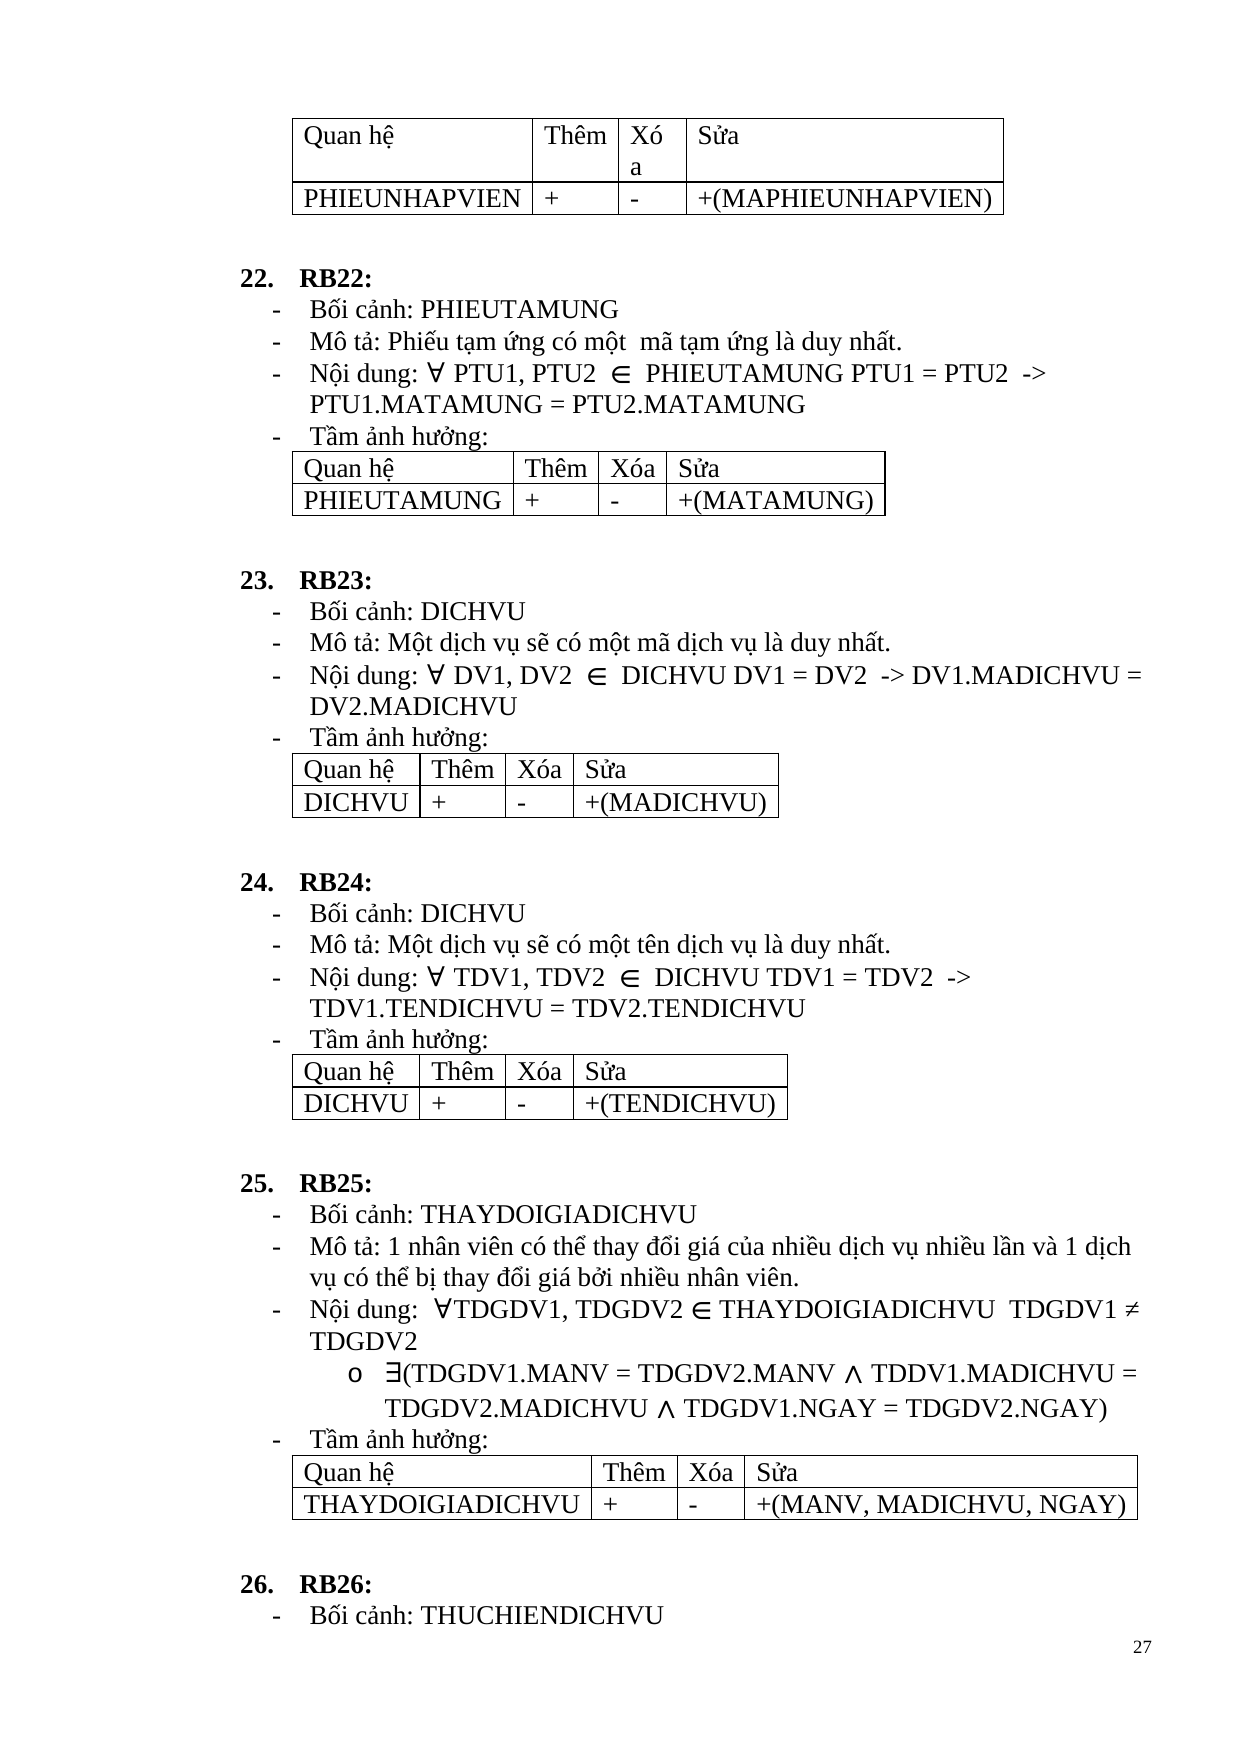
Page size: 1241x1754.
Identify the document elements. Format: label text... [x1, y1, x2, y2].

table_header Thêm [592, 1456, 677, 1487]
list Tầm ảnh hưởng: [272, 721, 1152, 753]
table_header Xóa [506, 1055, 573, 1086]
table_cell - [678, 1488, 744, 1519]
list Mô tả: Một dịch vụ sẽ có một mã dịch vụ là duy nhất. [272, 626, 1152, 658]
table_cell + [514, 484, 598, 515]
list RB24: [240, 866, 1152, 897]
table_cell THAYDOIGIADICHVU [293, 1488, 591, 1519]
table_header Xóa [619, 119, 686, 181]
table_header Sửa [687, 119, 1003, 181]
list Bối cảnh: DICHVU [272, 897, 1152, 928]
list RB23: [240, 564, 1152, 595]
table_header Quan hệ [293, 1456, 591, 1487]
list RB22: [240, 262, 1152, 294]
table_cell +(MAPHIEUNHAPVIEN) [687, 183, 1003, 214]
table_header Quan hệ [293, 119, 532, 181]
table_cell - [506, 1088, 573, 1119]
list Mô tả: Phiếu tạm ứng có một mã tạm ứng là duy nhất. [272, 325, 1152, 356]
list Bối cảnh: THAYDOIGIADICHVU [272, 1199, 1152, 1230]
table_cell - [599, 484, 666, 515]
list Nội dung: ∀ PTU1, PTU2 ∈ PHIEUTAMUNG PTU1 = PTU2 -> PTU1.MATAMUNG = PTU2.MATAMUNG [272, 356, 1152, 420]
list Mô tả: Một dịch vụ sẽ có một tên dịch vụ là duy nhất. [272, 928, 1152, 959]
table_cell PHIEUNHAPVIEN [293, 183, 532, 214]
table_header Sửa [574, 754, 778, 785]
list Tầm ảnh hưởng: [272, 420, 1152, 451]
table_header Xóa [506, 754, 573, 785]
table_header Sửa [745, 1456, 1137, 1487]
table_cell - [619, 183, 686, 214]
table_header Thêm [533, 119, 618, 181]
list Mô tả: 1 nhân viên có thể thay đổi giá của nhiều dịch vụ nhiều lần và 1 dịch vụ có thể bị thay đổi giá bởi nhiều nhân viên. [272, 1230, 1152, 1292]
table_header Thêm [514, 452, 598, 483]
table_header Xóa [599, 452, 666, 483]
list Nội dung: ∀ DV1, DV2 ∈ DICHVU DV1 = DV2 -> DV1.MADICHVU = DV2.MADICHVU [272, 658, 1152, 721]
list Bối cảnh: THUCHIENDICHVU [272, 1599, 1152, 1630]
table_header Quan hệ [293, 1055, 419, 1086]
table_header Quan hệ [293, 452, 513, 483]
table_header Thêm [421, 754, 505, 785]
table_cell - [506, 786, 573, 817]
table_cell PHIEUTAMUNG [293, 484, 513, 515]
list RB26: [240, 1568, 1152, 1599]
list Tầm ảnh hưởng: [272, 1023, 1152, 1054]
table_cell +(MATAMUNG) [667, 484, 884, 515]
table_cell + [592, 1488, 677, 1519]
list Tầm ảnh hưởng: [272, 1424, 1152, 1455]
list ∃(TDGDV1.MANV = TDGDV2.MANV ∧ TDDV1.MADICHVU = TDGDV2.MADICHVU ∧ TDGDV1.NGAY = TDGDV2.NGAY) [347, 1356, 1152, 1424]
table_cell +(MADICHVU) [574, 786, 778, 817]
table_header Quan hệ [293, 754, 419, 785]
table_header Sửa [667, 452, 884, 483]
table_cell DICHVU [293, 786, 419, 817]
table_header Sửa [574, 1055, 787, 1086]
list Nội dung: ∀TDGDV1, TDGDV2 ∈ THAYDOIGIADICHVU TDGDV1 ≠ TDGDV2 [272, 1292, 1152, 1356]
table_cell + [420, 1088, 505, 1119]
table_cell + [421, 786, 505, 817]
list Bối cảnh: DICHVU [272, 595, 1152, 626]
list RB25: [240, 1167, 1152, 1199]
table_header Xóa [678, 1456, 744, 1487]
list Bối cảnh: PHIEUTAMUNG [272, 294, 1152, 325]
table_cell DICHVU [293, 1088, 419, 1119]
list Nội dung: ∀ TDV1, TDV2 ∈ DICHVU TDV1 = TDV2 -> TDV1.TENDICHVU = TDV2.TENDICHVU [272, 959, 1152, 1023]
table_cell + [533, 183, 618, 214]
table_cell +(MANV, MADICHVU, NGAY) [745, 1488, 1137, 1519]
table_cell +(TENDICHVU) [574, 1088, 787, 1119]
table_header Thêm [420, 1055, 505, 1086]
